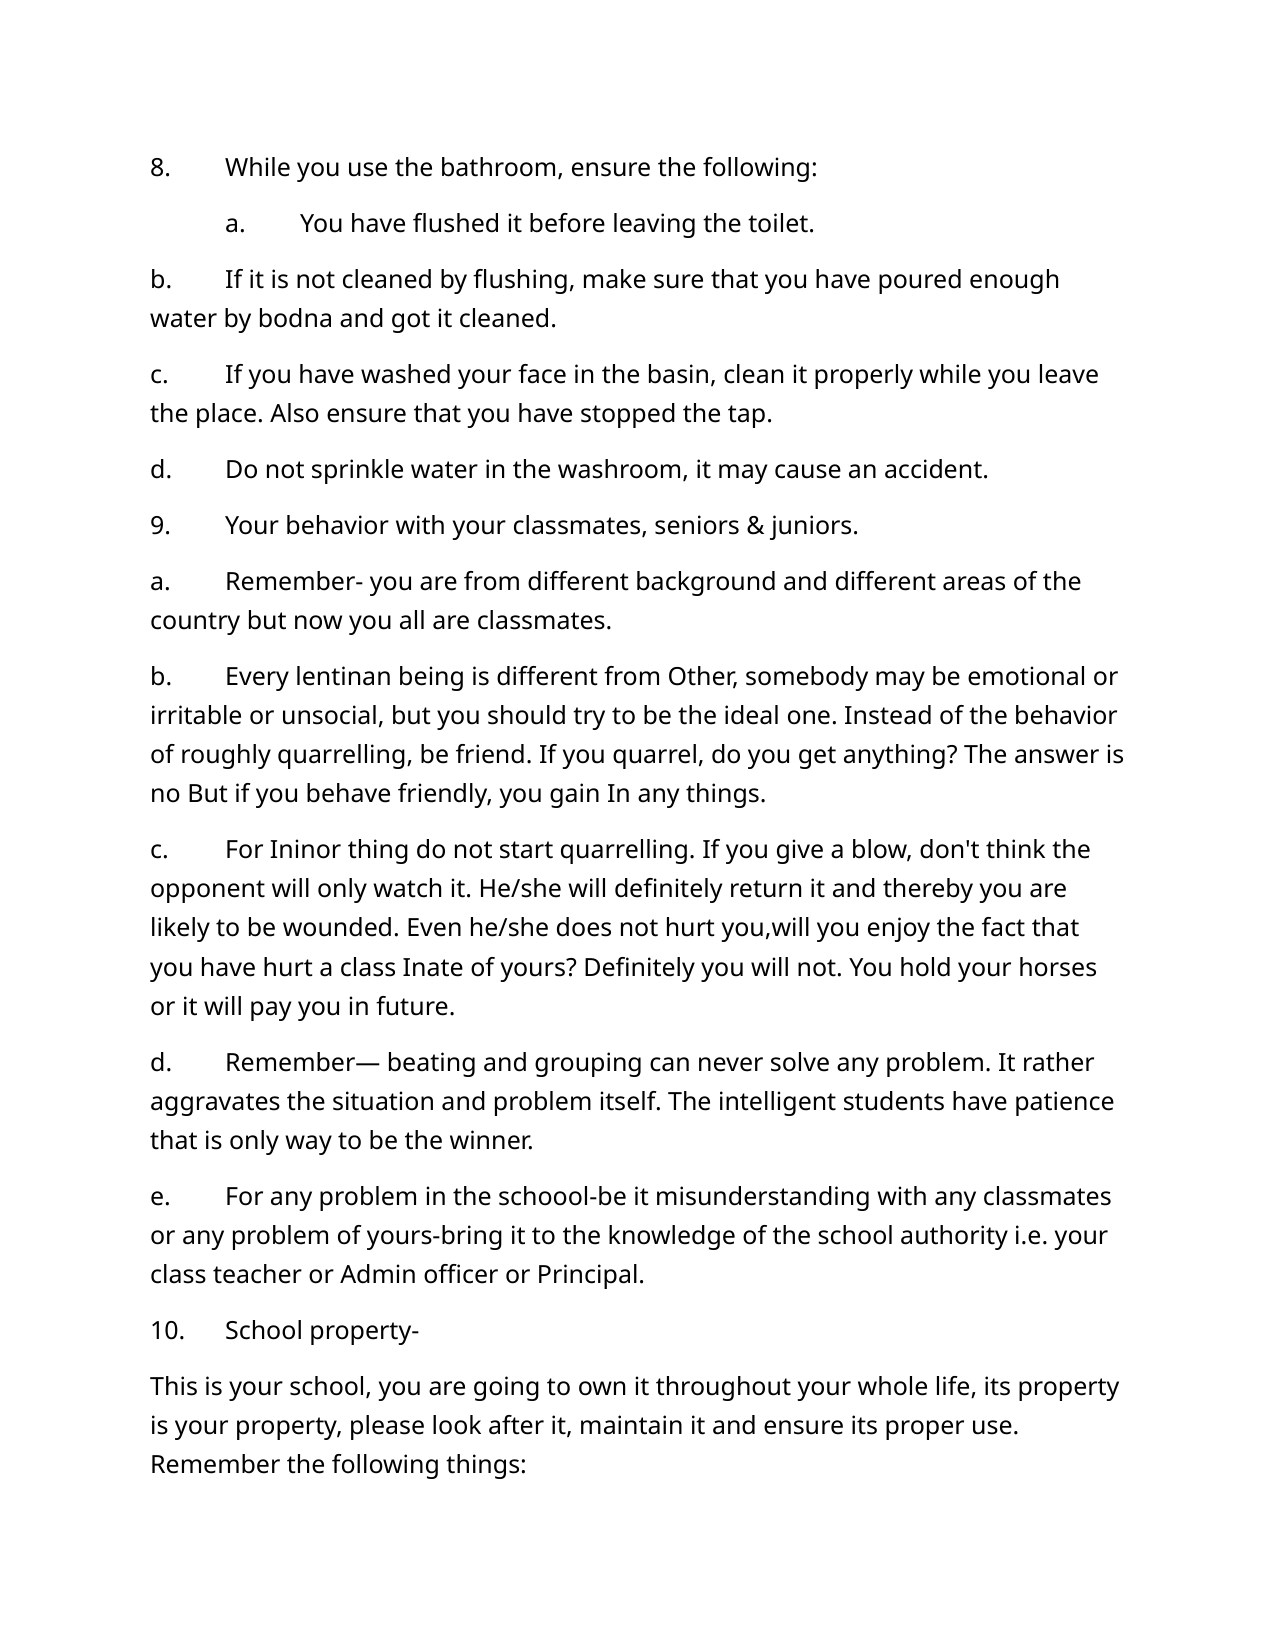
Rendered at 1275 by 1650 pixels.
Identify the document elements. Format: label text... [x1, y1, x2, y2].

text e. For any problem in the schoool-be it misunderstanding with any classmates or any problem of yours-bring it to the knowledge of the school authority i.e. your class teacher or Admin officer or Principal. [150, 1178, 1125, 1291]
text b. If it is not cleaned by flushing, make sure that you have poured enough water by bodna and got it cleaned. [150, 262, 1125, 335]
text This is your school, you are going to own it throughout your whole life, its property is your property, please look after it, maintain it and ensure its proper use. Remember the following things: [150, 1368, 1125, 1481]
text d. Remember— beating and grouping can never solve any problem. It rather aggravates the situation and problem itself. The intelligent students have patience that is only way to be the winner. [150, 1044, 1125, 1157]
text c. For Ininor thing do not start quarrelling. If you give a blow, don't think the opponent will only watch it. He/she will definitely return it and thereby you are likely to be wounded. Even he/she does not hurt you,will you enjoy the fact that you have hurt a class Inate of yours? Definitely you will not. You hold your horses or it will pay you in future. [150, 832, 1125, 1022]
text 10. School property- [150, 1312, 1125, 1347]
text d. Do not sprinkle water in the washroom, it may cause an accident. [150, 452, 1125, 486]
text 8. While you use the bathroom, ensure the following: [150, 150, 1125, 184]
text c. If you have washed your face in the basin, clean it properly while you leave the place. Also ensure that you have stopped the tap. [150, 357, 1125, 430]
text a. Remember- you are from different background and different areas of the country but now you all are classmates. [150, 563, 1125, 637]
text a. You have flushed it before leaving the toilet. [150, 206, 1125, 240]
text b. Every lentinan being is different from Other, somebody may be emotional or irritable or unsocial, but you should try to be the ideal one. Instead of the behavior of roughly quarrelling, be friend. If you quarrel, do you get anything? The answer is no But if you behave friendly, you gain In any things. [150, 658, 1125, 810]
text 9. Your behavior with your classmates, seniors & juniors. [150, 507, 1125, 542]
